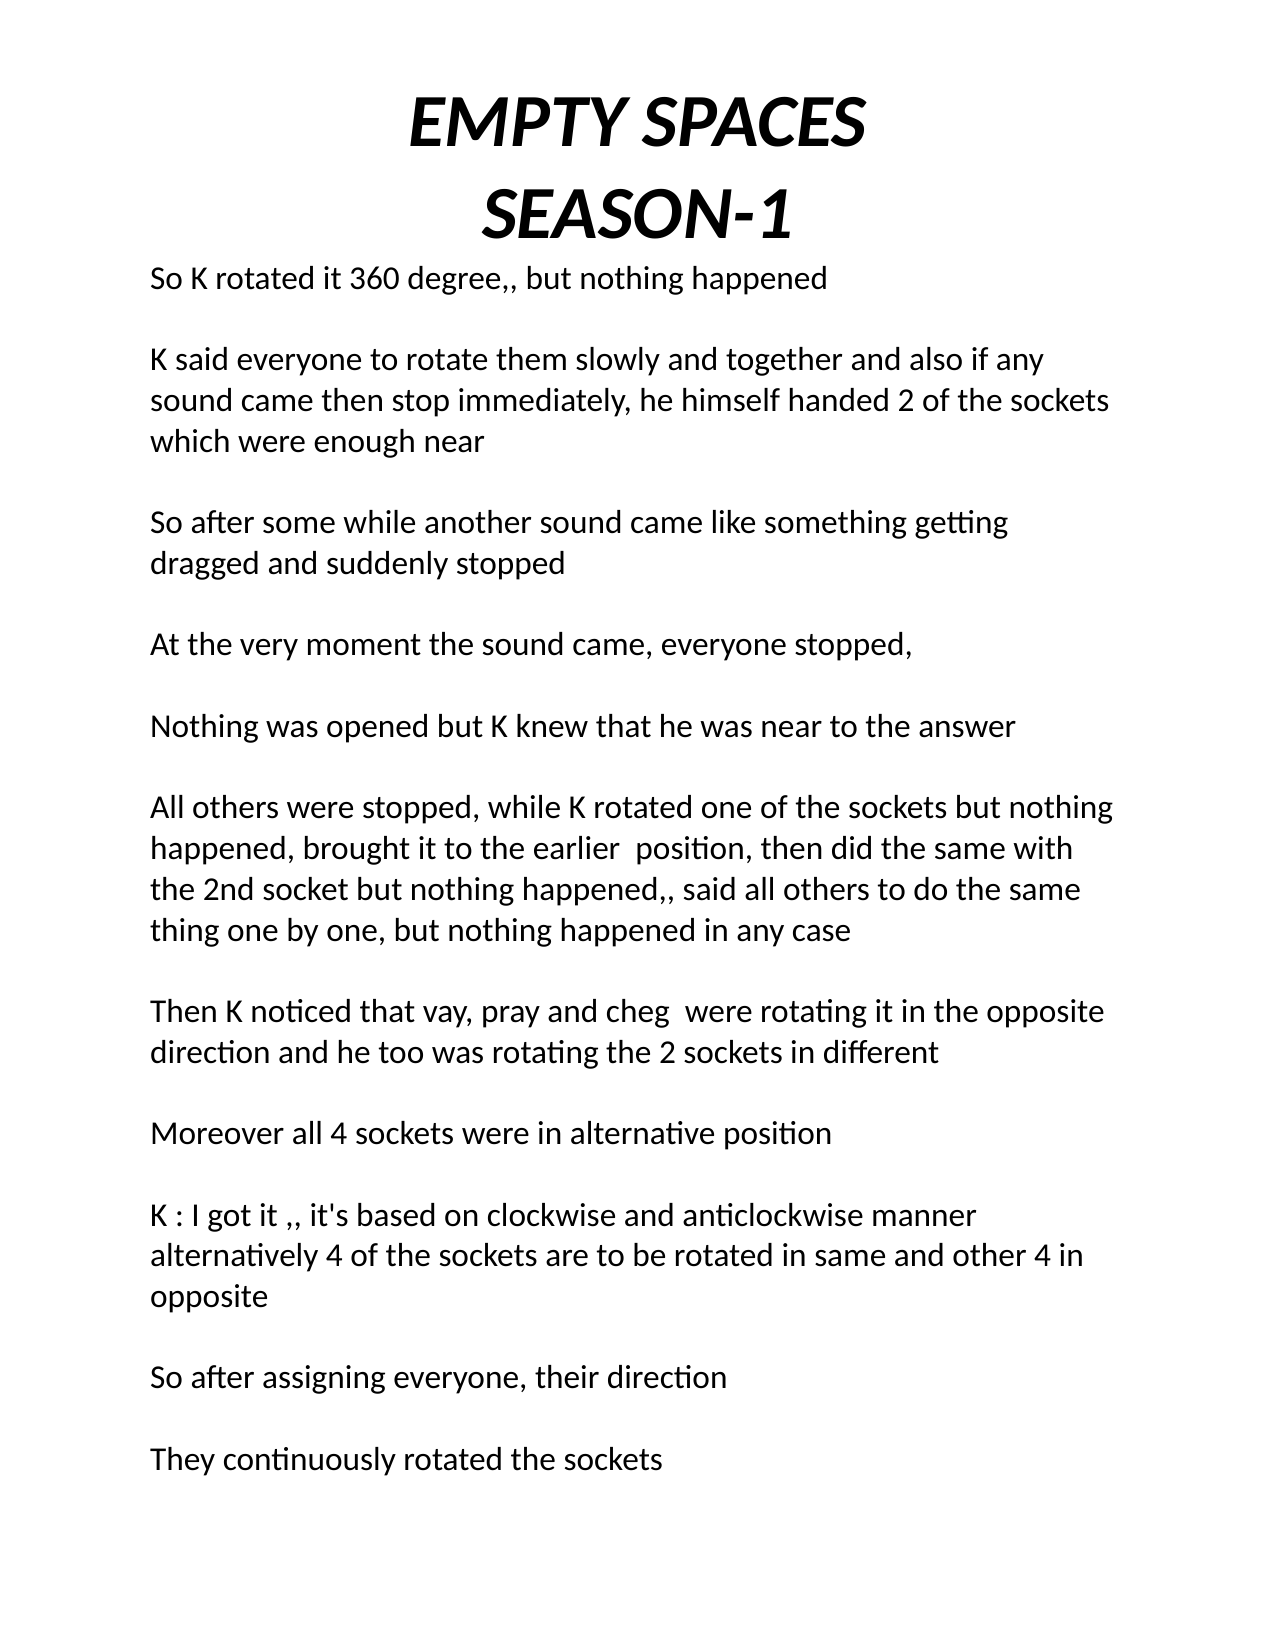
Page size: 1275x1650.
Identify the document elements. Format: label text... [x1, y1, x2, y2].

text So after some while another sound came like something getting dragged and suddenly stopped [150, 501, 1125, 583]
text Moreover all 4 sockets were in alternative position [150, 1112, 1125, 1153]
text At the very moment the sound came, everyone stopped, [150, 623, 1125, 664]
text Then K noticed that vay, pray and cheg were rotating it in the opposite direction and he too was rotating the 2 sockets in different [150, 990, 1125, 1071]
text K said everyone to rotate them slowly and together and also if any sound came then stop immediately, he himself handed 2 of the sockets which were enough near [150, 338, 1125, 461]
text They continuously rotated the sockets [150, 1438, 1125, 1479]
text So K rotated it 360 degree,, but nothing happened [150, 257, 1125, 298]
text All others were stopped, while K rotated one of the sockets but nothing happened, brought it to the earlier position, then did the same with the 2nd socket but nothing happened,, said all others to do the same thing one by one, but nothing happened in any case [150, 786, 1125, 949]
text K : I got it ,, it's based on clockwise and anticlockwise manner alternatively 4 of the sockets are to be rotated in same and other 4 in opposite [150, 1194, 1125, 1316]
text Nothing was opened but K knew that he was near to the answer [150, 705, 1125, 746]
text So after assigning everyone, their direction [150, 1357, 1125, 1397]
